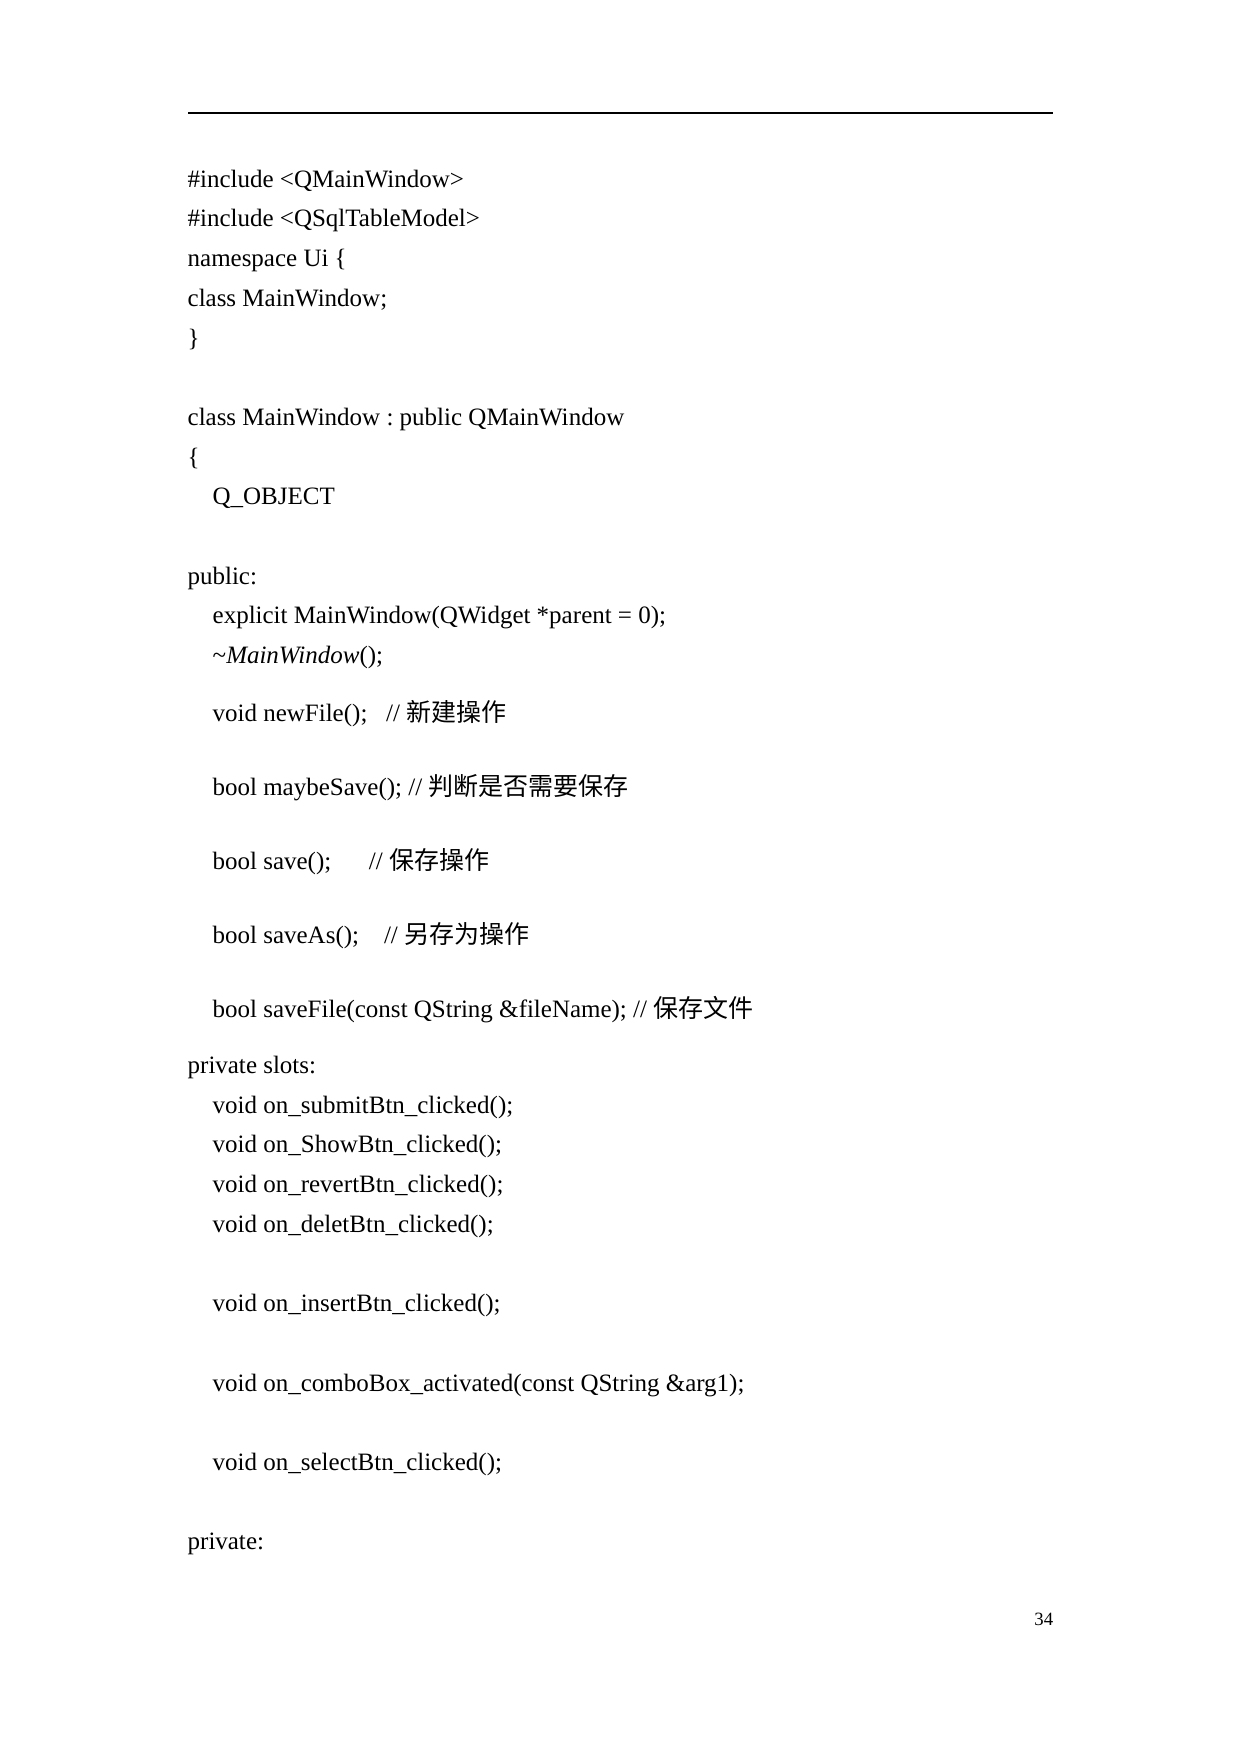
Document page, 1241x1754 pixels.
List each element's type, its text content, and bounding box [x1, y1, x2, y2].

text void on_deletBtn_clicked(); [187, 1207, 1053, 1239]
text void on_ShowBtn_clicked(); [187, 1128, 1053, 1160]
text } [187, 321, 1053, 353]
text public: [187, 559, 1053, 591]
text #include <QMainWindow> [187, 162, 1053, 194]
text Q_OBJECT [187, 479, 1053, 512]
text void on_insertBtn_clicked(); [187, 1286, 1053, 1319]
text bool save(); // 保存操作 [187, 826, 1053, 891]
text void newFile(); // 新建操作 [187, 678, 1053, 743]
text void on_submitBtn_clicked(); [187, 1088, 1053, 1120]
text explicit MainWindow(QWidget *parent = 0); [187, 598, 1053, 631]
text ~MainWindow(); [187, 638, 1053, 671]
text bool saveFile(const QString &fileName); // 保存文件 [187, 974, 1053, 1039]
text class MainWindow; [187, 281, 1053, 313]
text { [187, 440, 1053, 472]
text private slots: [187, 1048, 1053, 1081]
text namespace Ui { [187, 241, 1053, 274]
text void on_revertBtn_clicked(); [187, 1167, 1053, 1200]
text #include <QSqlTableModel> [187, 202, 1053, 234]
text void on_selectBtn_clicked(); [187, 1445, 1053, 1478]
text private: [187, 1524, 1053, 1557]
text bool maybeSave(); // 判断是否需要保存 [187, 752, 1053, 817]
text void on_comboBox_activated(const QString &arg1); [187, 1366, 1053, 1398]
text bool saveAs(); // 另存为操作 [187, 900, 1053, 965]
text class MainWindow : public QMainWindow [187, 400, 1053, 433]
